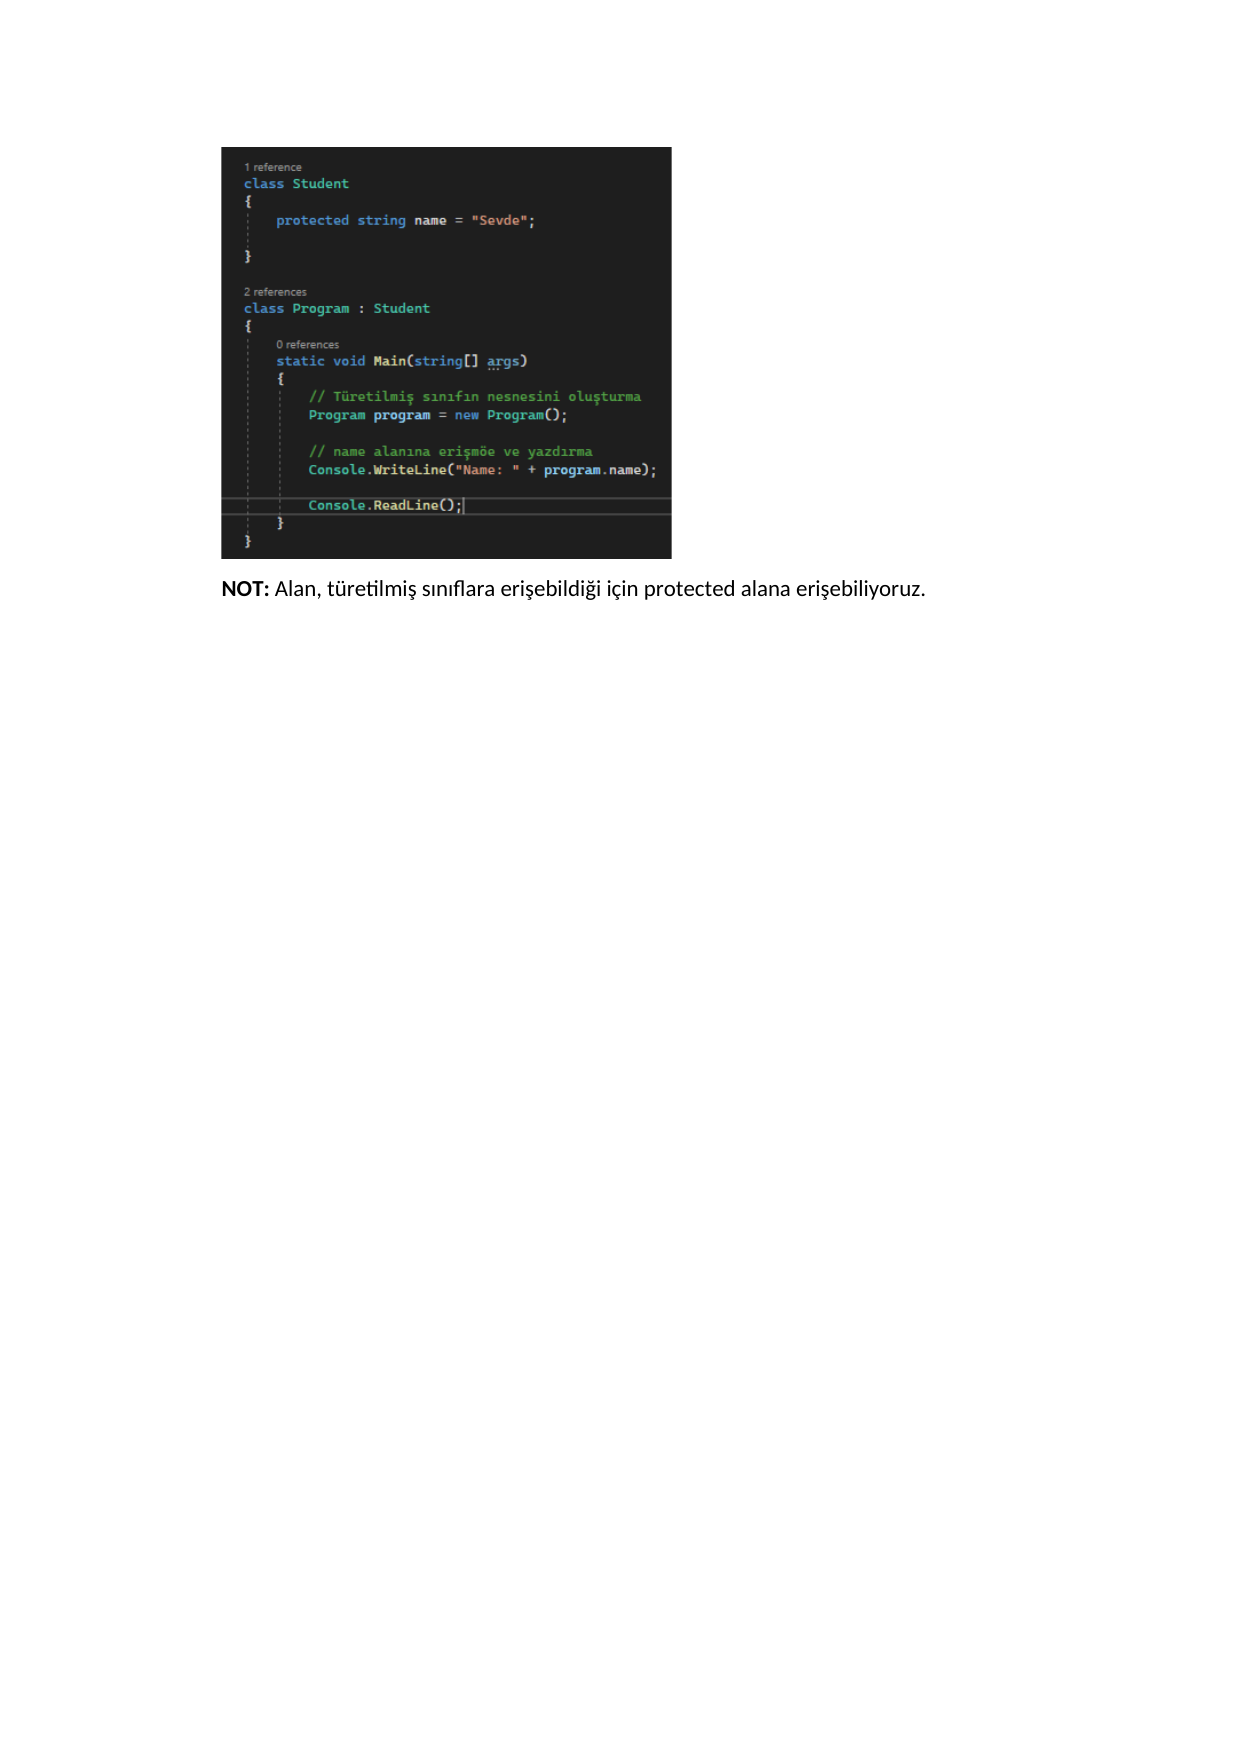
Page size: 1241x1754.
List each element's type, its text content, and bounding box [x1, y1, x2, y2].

text NOT: Alan, türetilmiş sınıflara erişebildiği için protected alana erişebiliyoruz. [148, 574, 1093, 602]
picture [221, 147, 672, 559]
